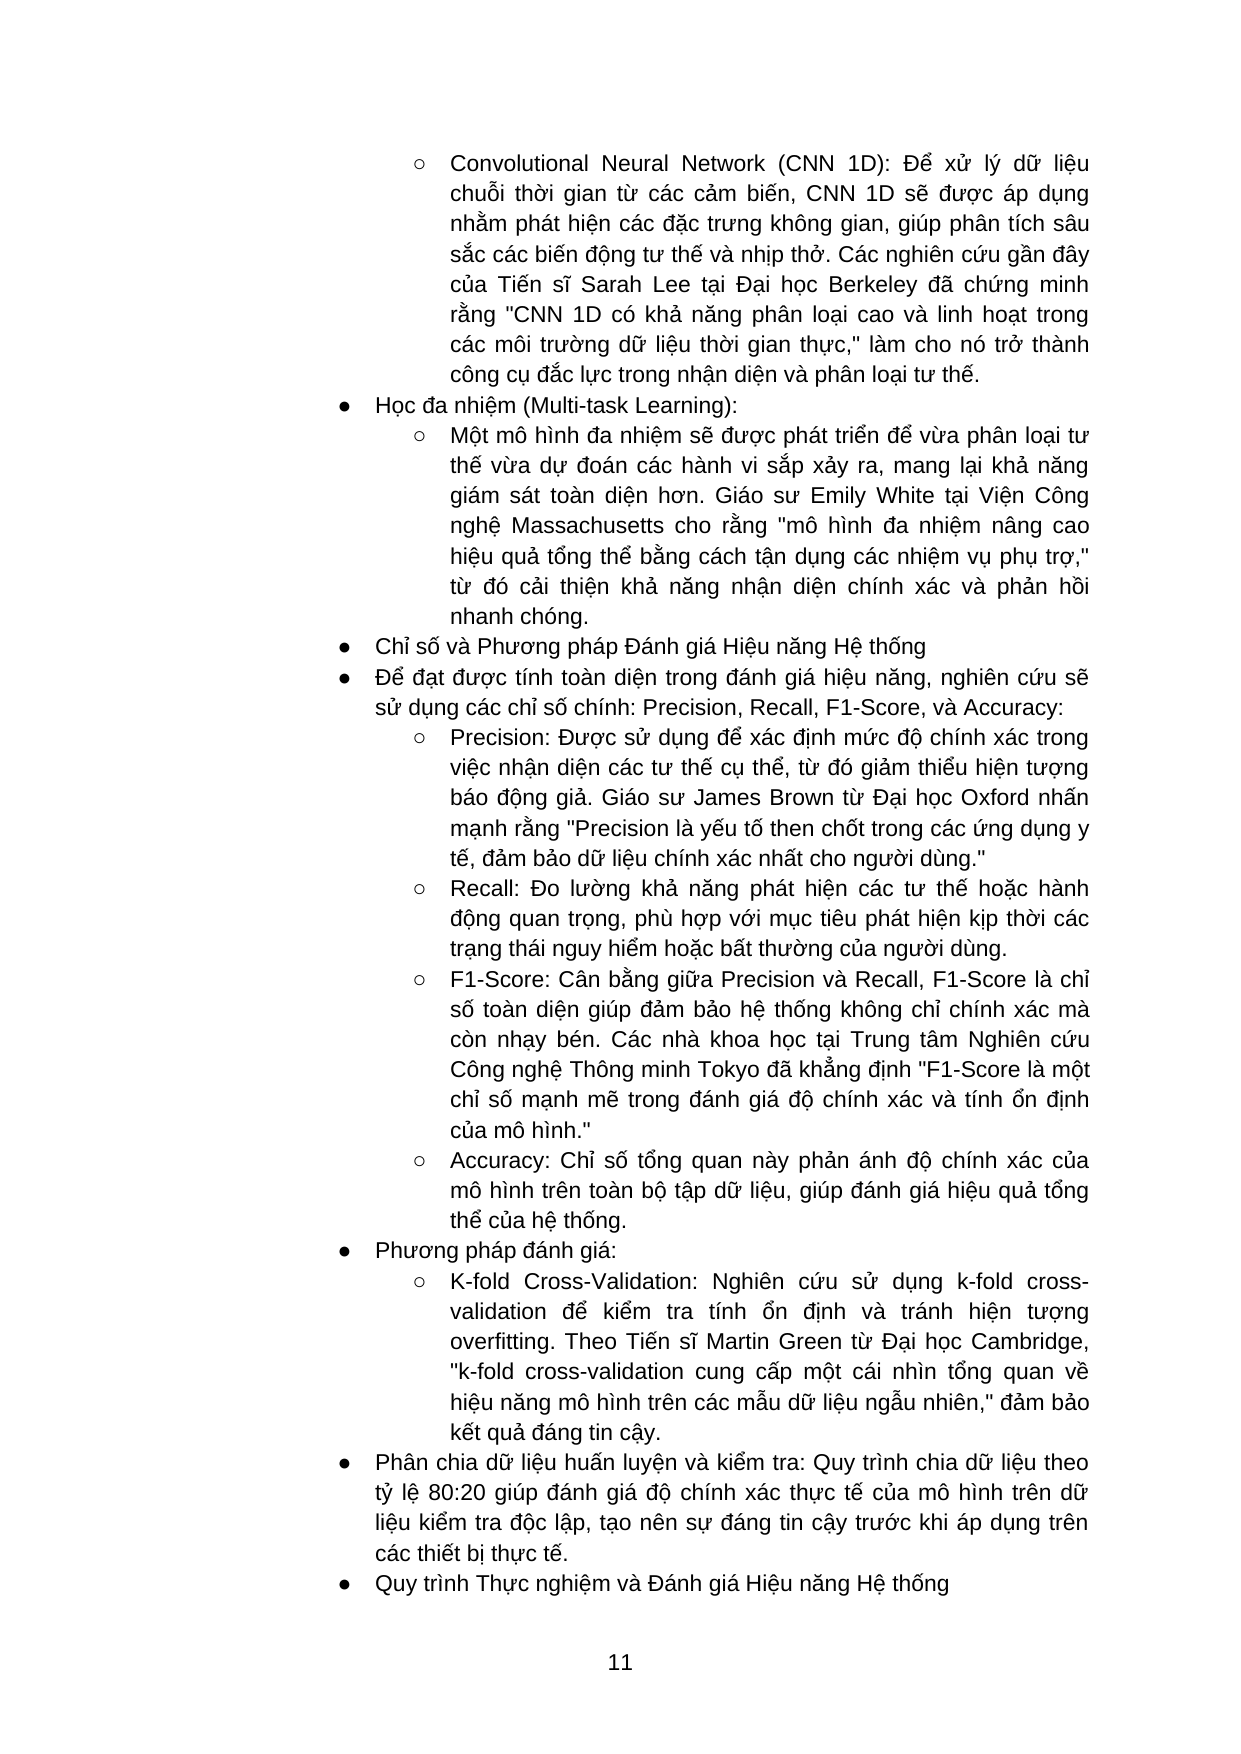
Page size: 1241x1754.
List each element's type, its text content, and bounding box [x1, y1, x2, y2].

list K-fold Cross-Validation: Nghiên cứu sử dụng k-fold cross-validation để kiểm tra tính ổn định và tránh hiện tượng overfitting. Theo Tiến sĩ Martin Green từ Đại học Cambridge, "k-fold cross-validation cung cấp một cái nhìn tổng quan về hiệu năng mô hình trên các mẫu dữ liệu ngẫu nhiên," đảm bảo kết quả đáng tin cậy. [412, 1268, 1090, 1445]
list Recall: Đo lường khả năng phát hiện các tư thế hoặc hành động quan trọng, phù hợp với mục tiêu phát hiện kịp thời các trạng thái nguy hiểm hoặc bất thường của người dùng. [412, 875, 1090, 962]
list Chỉ số và Phương pháp Đánh giá Hiệu năng Hệ thống [337, 633, 1090, 660]
list Convolutional Neural Network (CNN 1D): Để xử lý dữ liệu chuỗi thời gian từ các cảm biến, CNN 1D sẽ được áp dụng nhằm phát hiện các đặc trưng không gian, giúp phân tích sâu sắc các biến động tư thế và nhịp thở. Các nghiên cứu gần đây của Tiến sĩ Sarah Lee tại Đại học Berkeley đã chứng minh rằng "CNN 1D có khả năng phân loại cao và linh hoạt trong các môi trường dữ liệu thời gian thực," làm cho nó trở thành công cụ đắc lực trong nhận diện và phân loại tư thế. [412, 150, 1090, 388]
list Accuracy: Chỉ số tổng quan này phản ánh độ chính xác của mô hình trên toàn bộ tập dữ liệu, giúp đánh giá hiệu quả tổng thể của hệ thống. [412, 1147, 1090, 1234]
list F1-Score: Cân bằng giữa Precision và Recall, F1-Score là chỉ số toàn diện giúp đảm bảo hệ thống không chỉ chính xác mà còn nhạy bén. Các nhà khoa học tại Trung tâm Nghiên cứu Công nghệ Thông minh Tokyo đã khẳng định "F1-Score là một chỉ số mạnh mẽ trong đánh giá độ chính xác và tính ổn định của mô hình." [412, 966, 1090, 1143]
list Precision: Được sử dụng để xác định mức độ chính xác trong việc nhận diện các tư thế cụ thể, từ đó giảm thiểu hiện tượng báo động giả. Giáo sư James Brown từ Đại học Oxford nhấn mạnh rằng "Precision là yếu tố then chốt trong các ứng dụng y tế, đảm bảo dữ liệu chính xác nhất cho người dùng." [412, 724, 1090, 871]
list Một mô hình đa nhiệm sẽ được phát triển để vừa phân loại tư thế vừa dự đoán các hành vi sắp xảy ra, mang lại khả năng giám sát toàn diện hơn. Giáo sư Emily White tại Viện Công nghệ Massachusetts cho rằng "mô hình đa nhiệm nâng cao hiệu quả tổng thể bằng cách tận dụng các nhiệm vụ phụ trợ," từ đó cải thiện khả năng nhận diện chính xác và phản hồi nhanh chóng. [412, 422, 1090, 629]
list Phương pháp đánh giá: [337, 1237, 1090, 1264]
list Quy trình Thực nghiệm và Đánh giá Hiệu năng Hệ thống [337, 1570, 1090, 1596]
list Học đa nhiệm (Multi-task Learning): [337, 392, 1090, 418]
list Phân chia dữ liệu huấn luyện và kiểm tra: Quy trình chia dữ liệu theo tỷ lệ 80:20 giúp đánh giá độ chính xác thực tế của mô hình trên dữ liệu kiểm tra độc lập, tạo nên sự đáng tin cậy trước khi áp dụng trên các thiết bị thực tế. [337, 1449, 1090, 1566]
list Để đạt được tính toàn diện trong đánh giá hiệu năng, nghiên cứu sẽ sử dụng các chỉ số chính: Precision, Recall, F1-Score, và Accuracy: [337, 663, 1090, 720]
